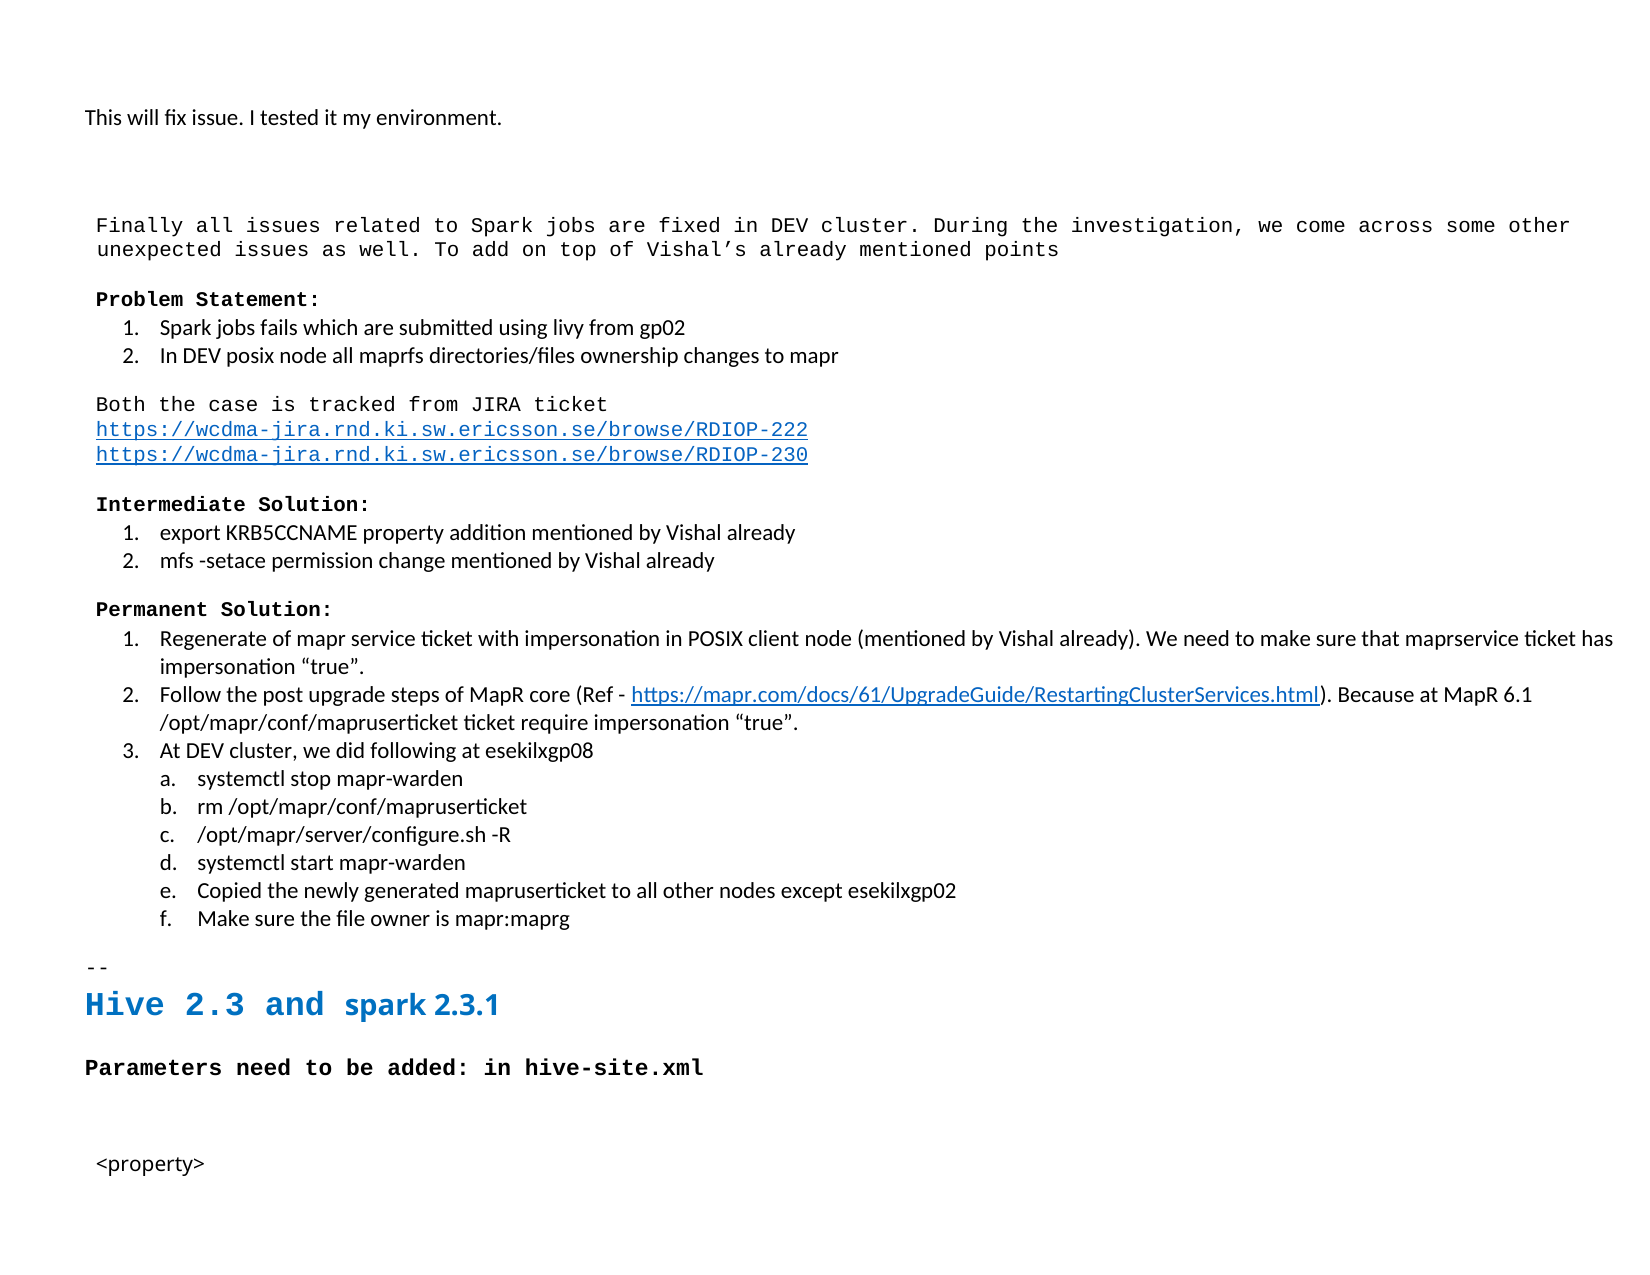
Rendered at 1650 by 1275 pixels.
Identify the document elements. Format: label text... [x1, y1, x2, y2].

list systemctl start mapr-warden [159, 848, 1650, 876]
text Parameters need to be added: in hive-site.xml [84, 1056, 1650, 1082]
text https://wcdma-jira.rnd.ki.sw.ericsson.se/browse/RDIOP-222 [96, 419, 1650, 443]
list At DEV cluster, we did following at esekilxgp08 [122, 736, 1650, 764]
text <property> [96, 1149, 1650, 1177]
list Copied the newly generated mapruserticket to all other nodes except esekilxgp02 [159, 876, 1650, 904]
text https://wcdma-jira.rnd.ki.sw.ericsson.se/browse/RDIOP-230 [96, 444, 1650, 468]
list In DEV posix node all maprfs directories/files ownership changes to mapr [122, 342, 1650, 369]
list Follow the post upgrade steps of MapR core (Ref - https://mapr.com/docs/61/UpgradeGuide/RestartingClusterServices.html). Because at MapR 6.1 /opt/mapr/conf/mapruserticket ticket require impersonation “true”. [122, 680, 1650, 736]
list Regenerate of mapr service ticket with impersonation in POSIX client node (mentioned by Vishal already). We need to make sure that maprservice ticket has impersonation “true”. [122, 624, 1650, 680]
list Spark jobs fails which are submitted using livy from gp02 [122, 313, 1650, 342]
text Both the case is tracked from JIRA ticket [96, 394, 1650, 418]
list rm /opt/mapr/conf/mapruserticket [159, 792, 1650, 820]
list Make sure the file owner is mapr:maprg [159, 904, 1650, 932]
list /opt/mapr/server/configure.sh -R [159, 820, 1650, 848]
list mfs -setace permission change mentioned by Vishal already [122, 546, 1650, 574]
text This will fix issue. I tested it my environment. [84, 103, 1650, 131]
text -- Hive 2.3 and spark 2.3.1 [84, 957, 1650, 1025]
text Problem Statement: [96, 289, 1650, 312]
text Finally all issues related to Spark jobs are fixed in DEV cluster. During the investigation, we come across some other unexpected issues as well. To add on top of Vishal’s already mentioned points [96, 215, 1650, 263]
list export KRB5CCNAME property addition mentioned by Vishal already [122, 518, 1650, 546]
text Intermediate Solution: [96, 493, 1650, 517]
list systemctl stop mapr-warden [159, 764, 1650, 792]
text Permanent Solution: [96, 599, 1650, 623]
